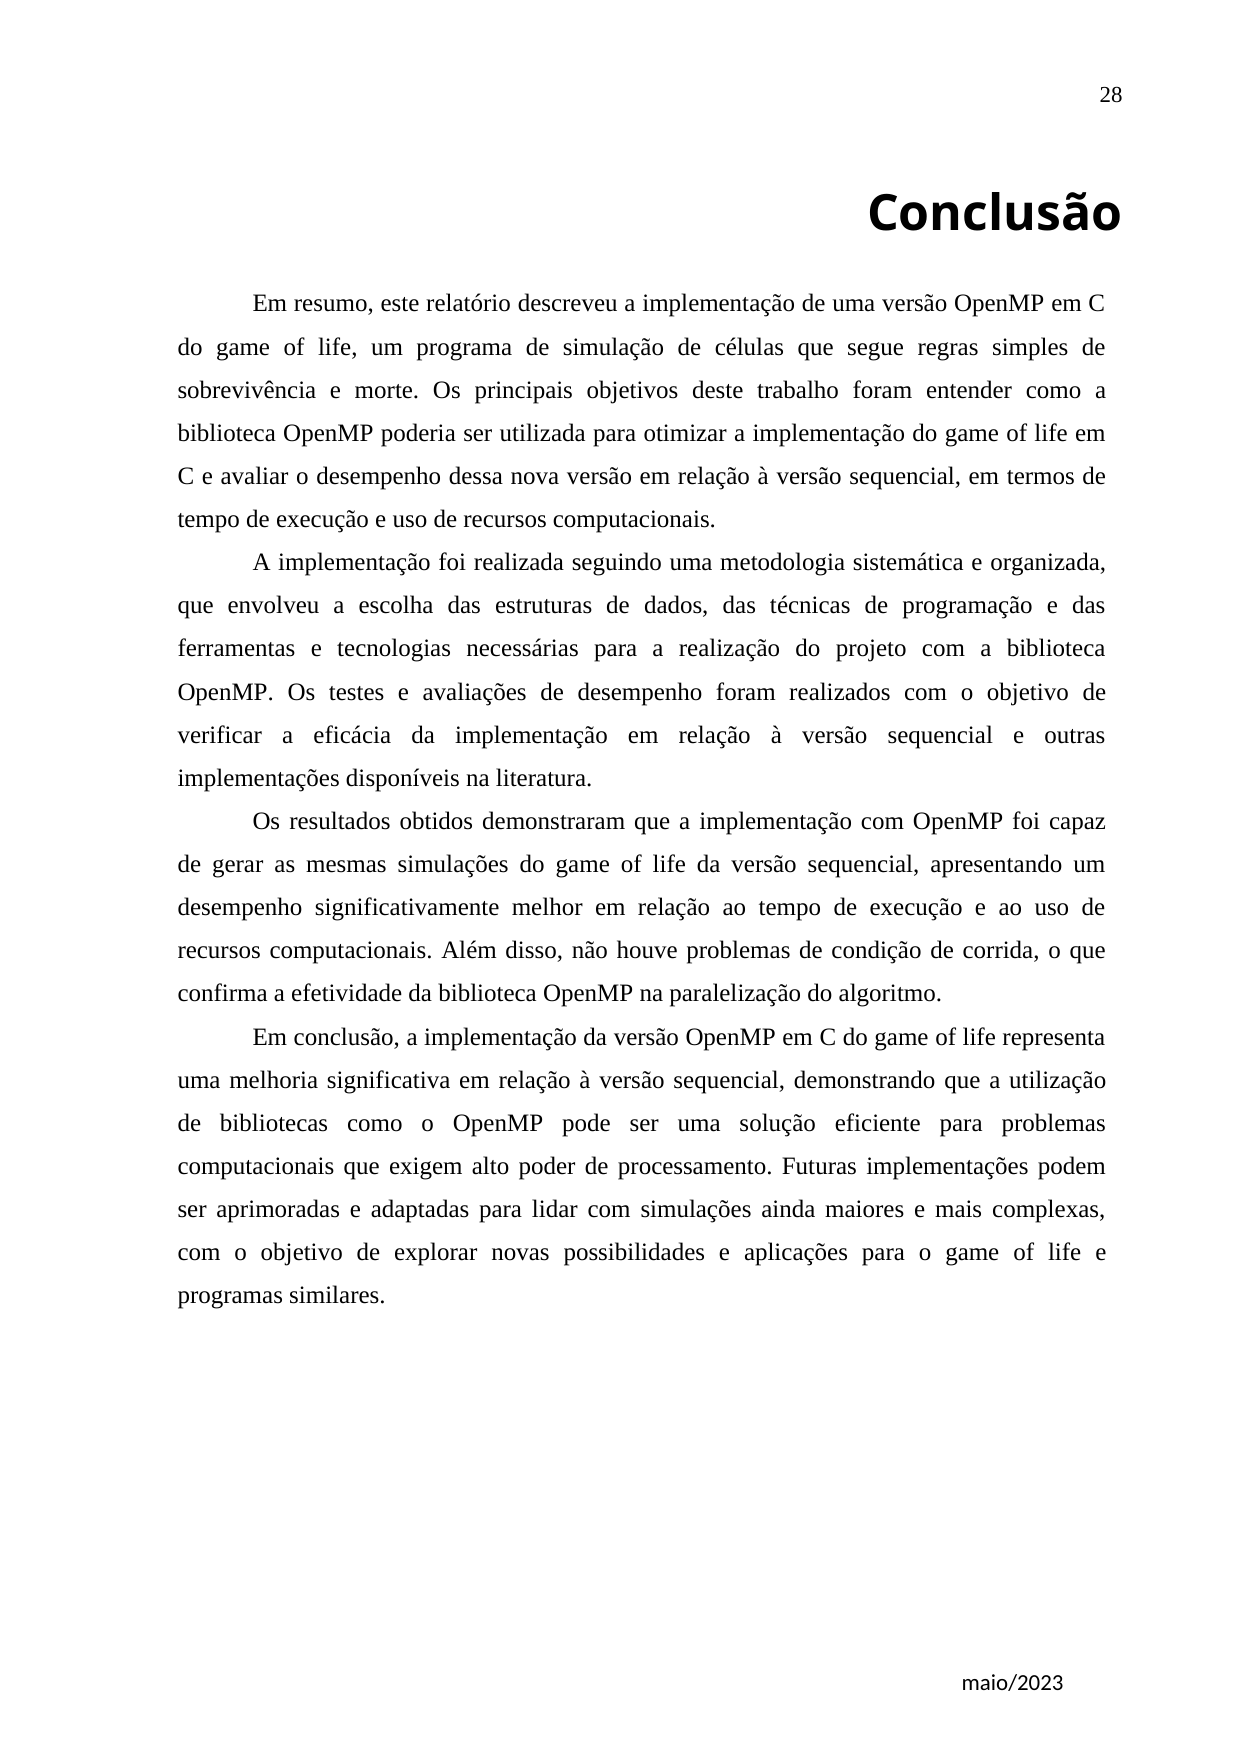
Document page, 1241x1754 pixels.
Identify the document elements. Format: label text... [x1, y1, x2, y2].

subtitle Conclusão [177, 177, 1122, 245]
text A implementação foi realizada seguindo uma metodologia sistemática e organizada, que envolveu a escolha das estruturas de dados, das técnicas de programação e das ferramentas e tecnologias necessárias para a realização do projeto com a biblioteca OpenMP. Os testes e avaliações de desempenho foram realizados com o objetivo de verificar a eficácia da implementação em relação à versão sequencial e outras implementações disponíveis na literatura. [177, 547, 1107, 792]
text Os resultados obtidos demonstraram que a implementação com OpenMP foi capaz de gerar as mesmas simulações do game of life da versão sequencial, apresentando um desempenho significativamente melhor em relação ao tempo de execução e ao uso de recursos computacionais. Além disso, não houve problemas de condição de corrida, o que confirma a efetividade da biblioteca OpenMP na paralelização do algoritmo. [177, 806, 1107, 1007]
text Em conclusão, a implementação da versão OpenMP em C do game of life representa uma melhoria significativa em relação à versão sequencial, demonstrando que a utilização de bibliotecas como o OpenMP pode ser uma solução eficiente para problemas computacionais que exigem alto poder de processamento. Futuras implementações podem ser aprimoradas e adaptadas para lidar com simulações ainda maiores e mais complexas, com o objetivo de explorar novas possibilidades e aplicações para o game of life e programas similares. [177, 1022, 1107, 1309]
text Em resumo, este relatório descreveu a implementação de uma versão OpenMP em C do game of life, um programa de simulação de células que segue regras simples de sobrevivência e morte. Os principais objetivos deste trabalho foram entender como a biblioteca OpenMP poderia ser utilizada para otimizar a implementação do game of life em C e avaliar o desempenho dessa nova versão em relação à versão sequencial, em termos de tempo de execução e uso de recursos computacionais. [177, 288, 1107, 533]
